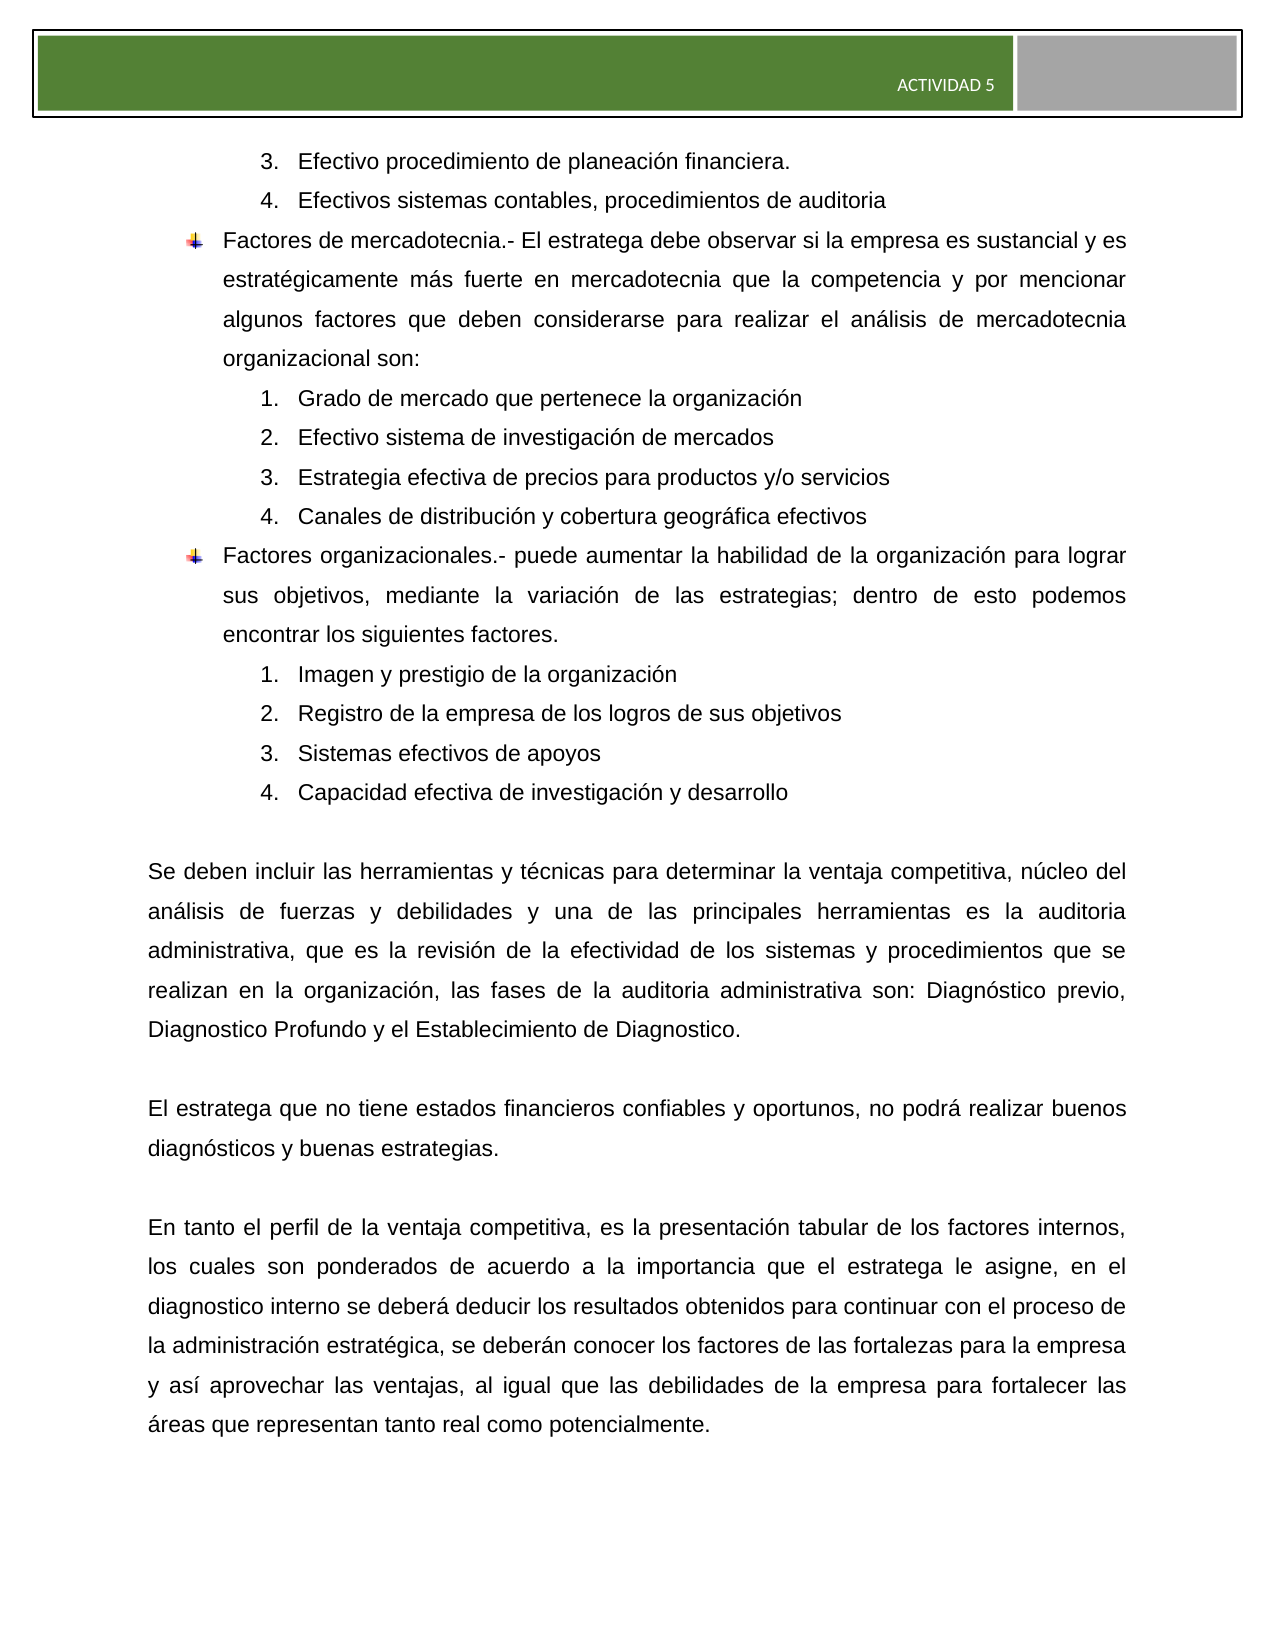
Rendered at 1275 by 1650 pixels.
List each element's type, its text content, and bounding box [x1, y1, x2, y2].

list Capacidad efectiva de investigación y desarrollo [260, 779, 1127, 806]
list Efectivo procedimiento de planeación financiera. [260, 148, 1127, 174]
list Grado de mercado que pertenece la organización [260, 384, 1127, 411]
list Sistemas efectivos de apoyos [260, 740, 1127, 766]
list Efectivos sistemas contables, procedimientos de auditoria [260, 187, 1127, 213]
list Canales de distribución y cobertura geográfica efectivos [260, 503, 1127, 529]
list Efectivo sistema de investigación de mercados [260, 424, 1127, 450]
text En tanto el perfil de la ventaja competitiva, es la presentación tabular de los factores internos, los cuales son ponderados de acuerdo a la importancia que el estratega le asigne, en el diagnostico interno se deberá deducir los resultados obtenidos para continuar con el proceso de la administración estratégica, se deberán conocer los factores de las fortalezas para la empresa y así aprovechar las ventajas, al igual que las debilidades de la empresa para fortalecer las áreas que representan tanto real como potencialmente. [148, 1214, 1127, 1437]
list Estrategia efectiva de precios para productos y/o servicios [260, 463, 1127, 490]
list Factores organizacionales.- puede aumentar la habilidad de la organización para lograr sus objetivos, mediante la variación de las estrategias; dentro de esto podemos encontrar los siguientes factores. [185, 542, 1127, 648]
list Registro de la empresa de los logros de sus objetivos [260, 700, 1127, 727]
text El estratega que no tiene estados financieros confiables y oportunos, no podrá realizar buenos diagnósticos y buenas estrategias. [148, 1095, 1127, 1161]
list Factores de mercadotecnia.- El estratega debe observar si la empresa es sustancial y es estratégicamente más fuerte en mercadotecnia que la competencia y por mencionar algunos factores que deben considerarse para realizar el análisis de mercadotecnia organizacional son: [185, 227, 1127, 371]
picture [186, 547, 203, 564]
text Se deben incluir las herramientas y técnicas para determinar la ventaja competitiva, núcleo del análisis de fuerzas y debilidades y una de las principales herramientas es la auditoria administrativa, que es la revisión de la efectividad de los sistemas y procedimientos que se realizan en la organización, las fases de la auditoria administrativa son: Diagnóstico previo, Diagnostico Profundo y el Establecimiento de Diagnostico. [148, 858, 1127, 1043]
list Imagen y prestigio de la organización [260, 661, 1127, 687]
picture [186, 231, 203, 249]
